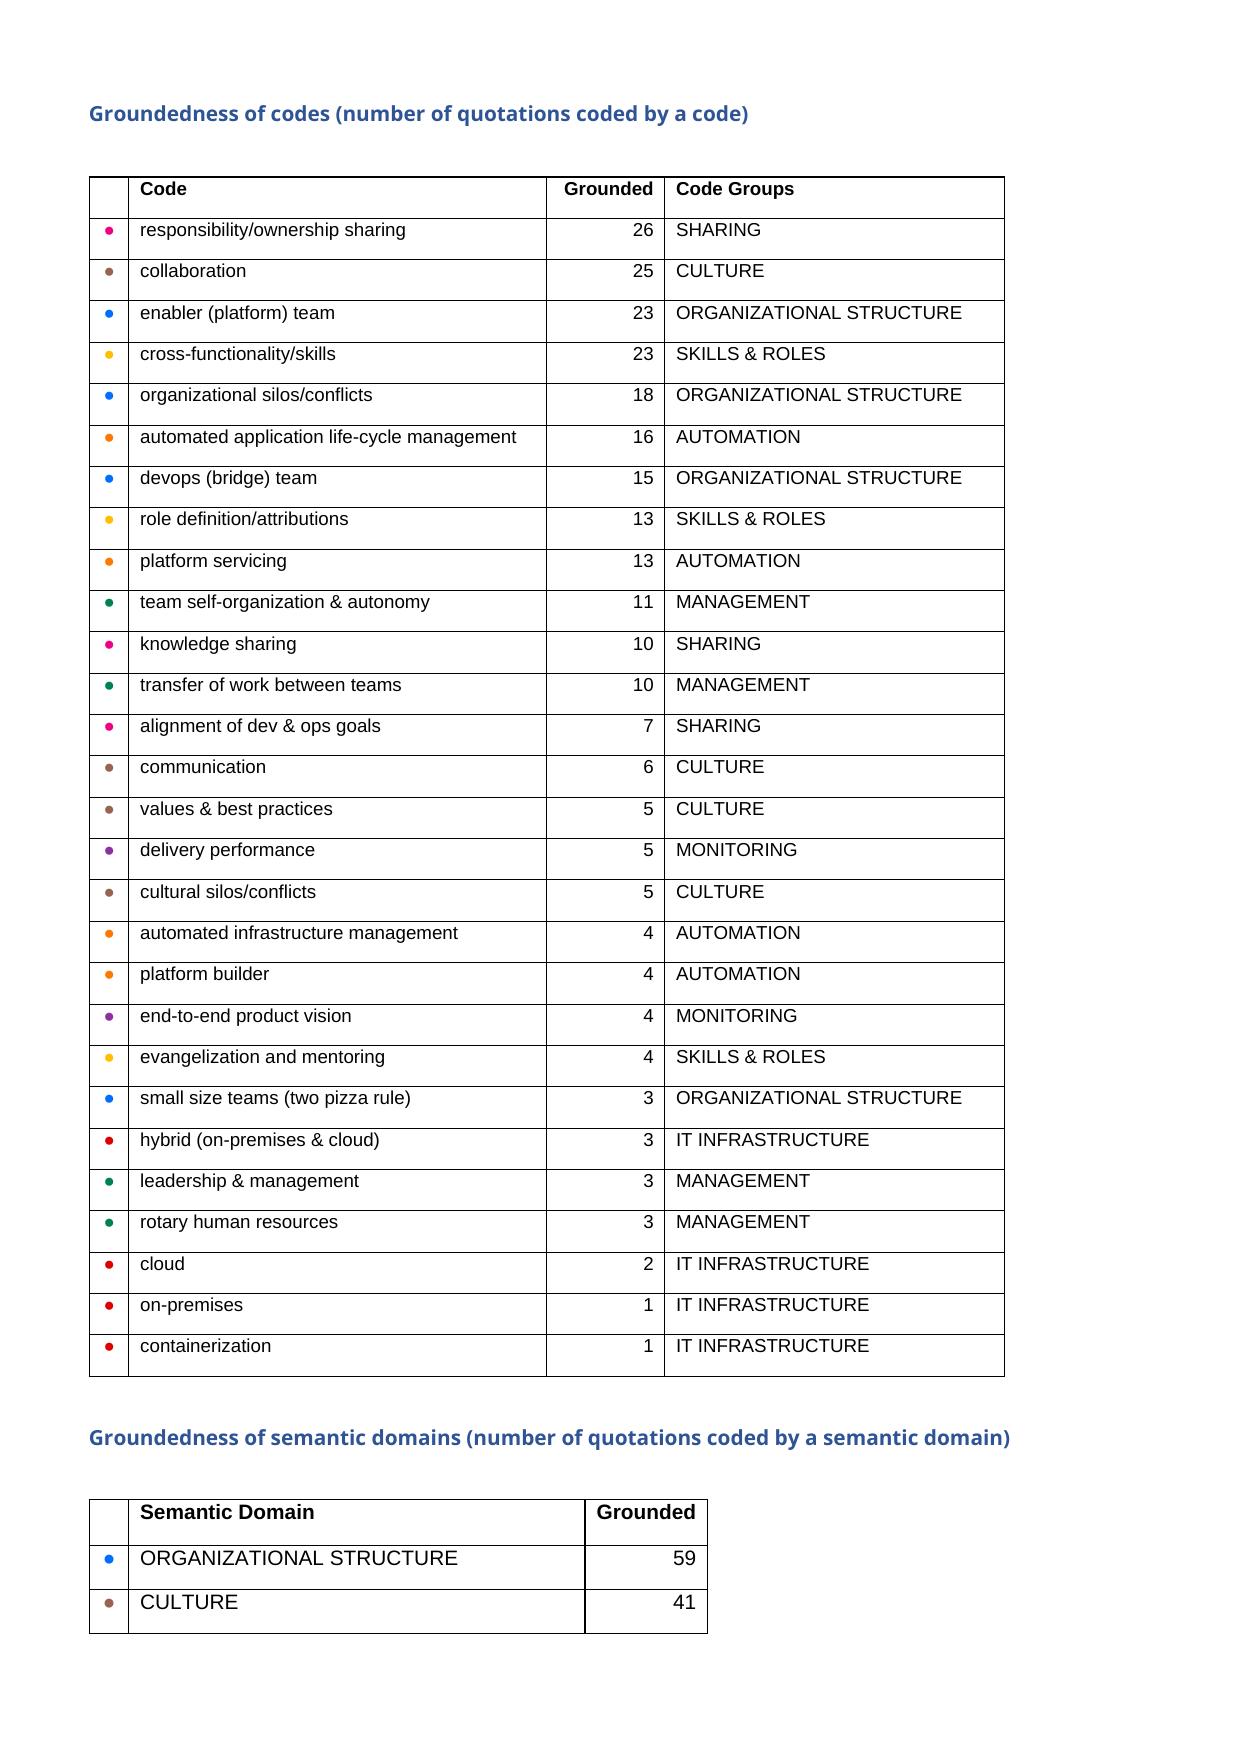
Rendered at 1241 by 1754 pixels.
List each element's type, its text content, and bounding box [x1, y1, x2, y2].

table_cell 4 [547, 1005, 664, 1045]
table_cell IT INFRASTRUCTURE [665, 1294, 1004, 1334]
table_cell MANAGEMENT [665, 674, 1004, 714]
table_cell ● [90, 426, 128, 466]
table_cell MANAGEMENT [665, 1211, 1004, 1252]
table_cell SHARING [665, 219, 1004, 259]
table_cell AUTOMATION [665, 550, 1004, 590]
table_cell cross-functionality/skills [129, 343, 546, 383]
table_header Grounded [586, 1500, 707, 1545]
table_cell IT INFRASTRUCTURE [665, 1129, 1004, 1169]
table_cell ● [90, 880, 128, 921]
table_cell SKILLS & ROLES [665, 1046, 1004, 1086]
table_cell 5 [547, 839, 664, 879]
table_cell responsibility/ownership sharing [129, 219, 546, 259]
table_cell ● [90, 715, 128, 755]
table_cell ORGANIZATIONAL STRUCTURE [665, 301, 1004, 342]
table_cell ● [90, 343, 128, 383]
table_cell ● [90, 963, 128, 1003]
table_cell ● [90, 1005, 128, 1045]
table_cell 18 [547, 384, 664, 424]
table_cell role definition/attributions [129, 508, 546, 548]
table_cell values & best practices [129, 798, 546, 838]
table_cell ● [90, 632, 128, 673]
table_cell AUTOMATION [665, 963, 1004, 1003]
table_cell 25 [547, 260, 664, 300]
table_cell 11 [547, 591, 664, 631]
table_cell small size teams (two pizza rule) [129, 1087, 546, 1127]
table_cell ● [90, 591, 128, 631]
table_cell 2 [547, 1253, 664, 1293]
table_cell delivery performance [129, 839, 546, 879]
table_cell on-premises [129, 1294, 546, 1334]
table_cell containerization [129, 1335, 546, 1376]
table_cell 13 [547, 550, 664, 590]
table_cell 4 [547, 922, 664, 962]
table_cell 5 [547, 880, 664, 921]
table_cell AUTOMATION [665, 426, 1004, 466]
table_cell 59 [586, 1546, 707, 1589]
subtitle Groundedness of codes (number of quotations coded by a code) [89, 99, 1181, 127]
table_cell MONITORING [665, 839, 1004, 879]
table_cell 10 [547, 674, 664, 714]
table_cell ● [90, 1335, 128, 1376]
table_cell cloud [129, 1253, 546, 1293]
table_cell 4 [547, 1046, 664, 1086]
table_cell ● [90, 508, 128, 548]
table_cell ● [90, 384, 128, 424]
table_cell rotary human resources [129, 1211, 546, 1252]
subtitle Groundedness of semantic domains (number of quotations coded by a semantic domain) [89, 1423, 1181, 1452]
table_cell AUTOMATION [665, 922, 1004, 962]
table_cell 1 [547, 1335, 664, 1376]
table_cell platform servicing [129, 550, 546, 590]
table_cell IT INFRASTRUCTURE [665, 1335, 1004, 1376]
table_cell 1 [547, 1294, 664, 1334]
table_cell 10 [547, 632, 664, 673]
table_cell hybrid (on-premises & cloud) [129, 1129, 546, 1169]
table_cell SHARING [665, 632, 1004, 673]
table_cell 4 [547, 963, 664, 1003]
table_cell 6 [547, 756, 664, 797]
table_cell ● [90, 1087, 128, 1127]
table_cell ● [90, 260, 128, 300]
table_cell MANAGEMENT [665, 591, 1004, 631]
table_cell 13 [547, 508, 664, 548]
table_cell SKILLS & ROLES [665, 508, 1004, 548]
table_cell cultural silos/conflicts [129, 880, 546, 921]
table_header Semantic Domain [129, 1500, 584, 1545]
table_cell evangelization and mentoring [129, 1046, 546, 1086]
table_cell CULTURE [129, 1590, 584, 1632]
table_cell alignment of dev & ops goals [129, 715, 546, 755]
table_cell MONITORING [665, 1005, 1004, 1045]
table_cell ● [90, 756, 128, 797]
table_cell ● [90, 1253, 128, 1293]
table_cell automated application life-cycle management [129, 426, 546, 466]
table_cell ● [90, 1590, 128, 1632]
table_header Grounded [547, 178, 664, 218]
table_header Code Groups [665, 178, 1004, 218]
table_cell 26 [547, 219, 664, 259]
table_cell ORGANIZATIONAL STRUCTURE [129, 1546, 584, 1589]
table_cell organizational silos/conflicts [129, 384, 546, 424]
table_cell collaboration [129, 260, 546, 300]
table_cell automated infrastructure management [129, 922, 546, 962]
table_cell ORGANIZATIONAL STRUCTURE [665, 467, 1004, 507]
table_cell 7 [547, 715, 664, 755]
table_cell 23 [547, 343, 664, 383]
table_cell ● [90, 219, 128, 259]
table_cell ● [90, 1046, 128, 1086]
table_cell 5 [547, 798, 664, 838]
table_cell transfer of work between teams [129, 674, 546, 714]
table_cell platform builder [129, 963, 546, 1003]
table_cell IT INFRASTRUCTURE [665, 1253, 1004, 1293]
table_cell ● [90, 1546, 128, 1589]
table_cell 3 [547, 1170, 664, 1210]
table_cell CULTURE [665, 260, 1004, 300]
table_cell CULTURE [665, 880, 1004, 921]
table_cell ● [90, 839, 128, 879]
table_cell communication [129, 756, 546, 797]
table_cell 3 [547, 1129, 664, 1169]
table_cell team self-organization & autonomy [129, 591, 546, 631]
table_header [90, 1500, 128, 1545]
table_cell ORGANIZATIONAL STRUCTURE [665, 1087, 1004, 1127]
table_cell ● [90, 467, 128, 507]
table_cell devops (bridge) team [129, 467, 546, 507]
table_cell 3 [547, 1087, 664, 1127]
table_cell 16 [547, 426, 664, 466]
table_cell CULTURE [665, 798, 1004, 838]
table_cell leadership & management [129, 1170, 546, 1210]
table_cell SHARING [665, 715, 1004, 755]
table_cell CULTURE [665, 756, 1004, 797]
table_cell ORGANIZATIONAL STRUCTURE [665, 384, 1004, 424]
table_cell ● [90, 1170, 128, 1210]
table_cell ● [90, 550, 128, 590]
table_cell ● [90, 301, 128, 342]
table_cell 3 [547, 1211, 664, 1252]
table_cell ● [90, 1129, 128, 1169]
table_cell knowledge sharing [129, 632, 546, 673]
table_cell ● [90, 1211, 128, 1252]
table_cell 15 [547, 467, 664, 507]
table_cell enabler (platform) team [129, 301, 546, 342]
table_cell 41 [586, 1590, 707, 1632]
table_cell SKILLS & ROLES [665, 343, 1004, 383]
table_cell ● [90, 1294, 128, 1334]
table_cell end-to-end product vision [129, 1005, 546, 1045]
table_header Code [129, 178, 546, 218]
table_cell 23 [547, 301, 664, 342]
table_header [90, 178, 128, 218]
table_cell ● [90, 798, 128, 838]
table_cell ● [90, 922, 128, 962]
table_cell MANAGEMENT [665, 1170, 1004, 1210]
table_cell ● [90, 674, 128, 714]
